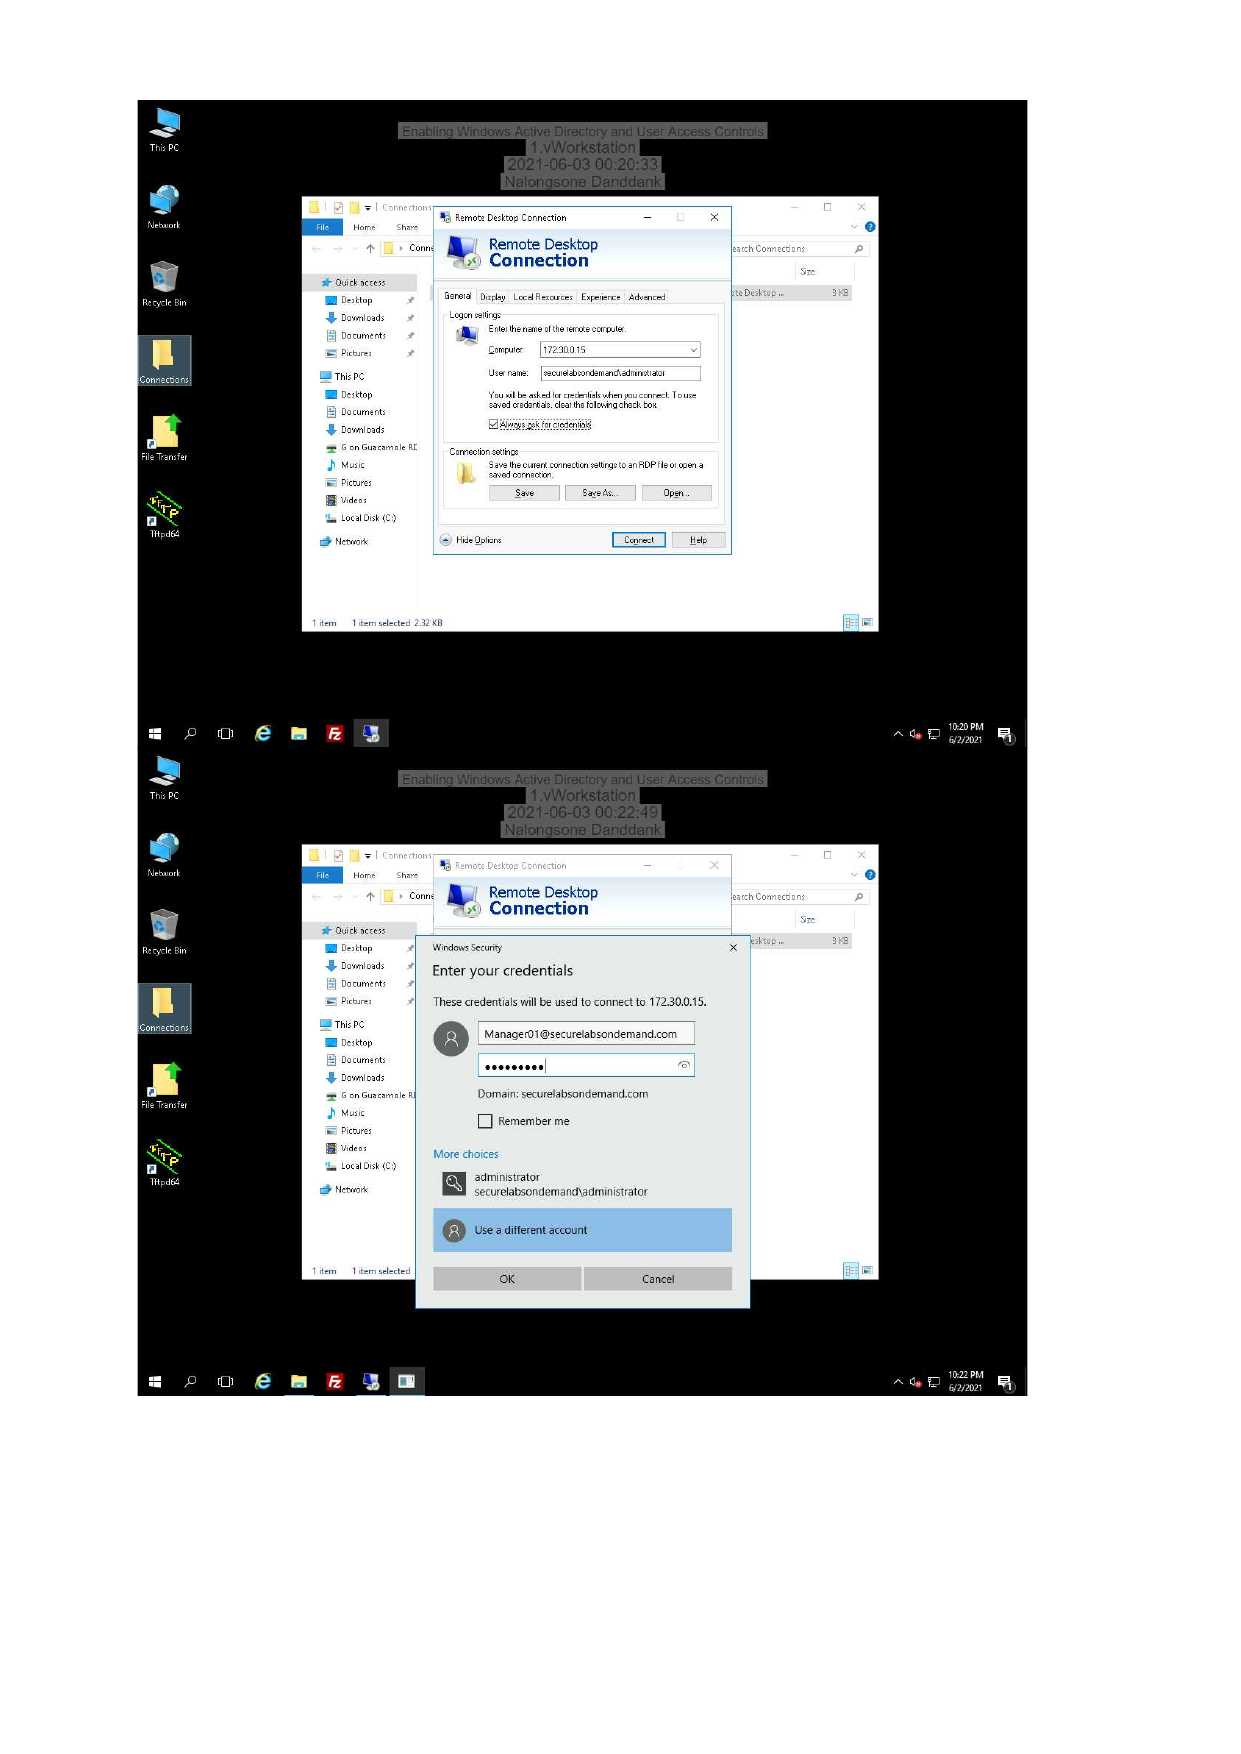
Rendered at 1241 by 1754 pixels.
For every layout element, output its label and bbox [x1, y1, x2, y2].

picture [137, 100, 1028, 1396]
